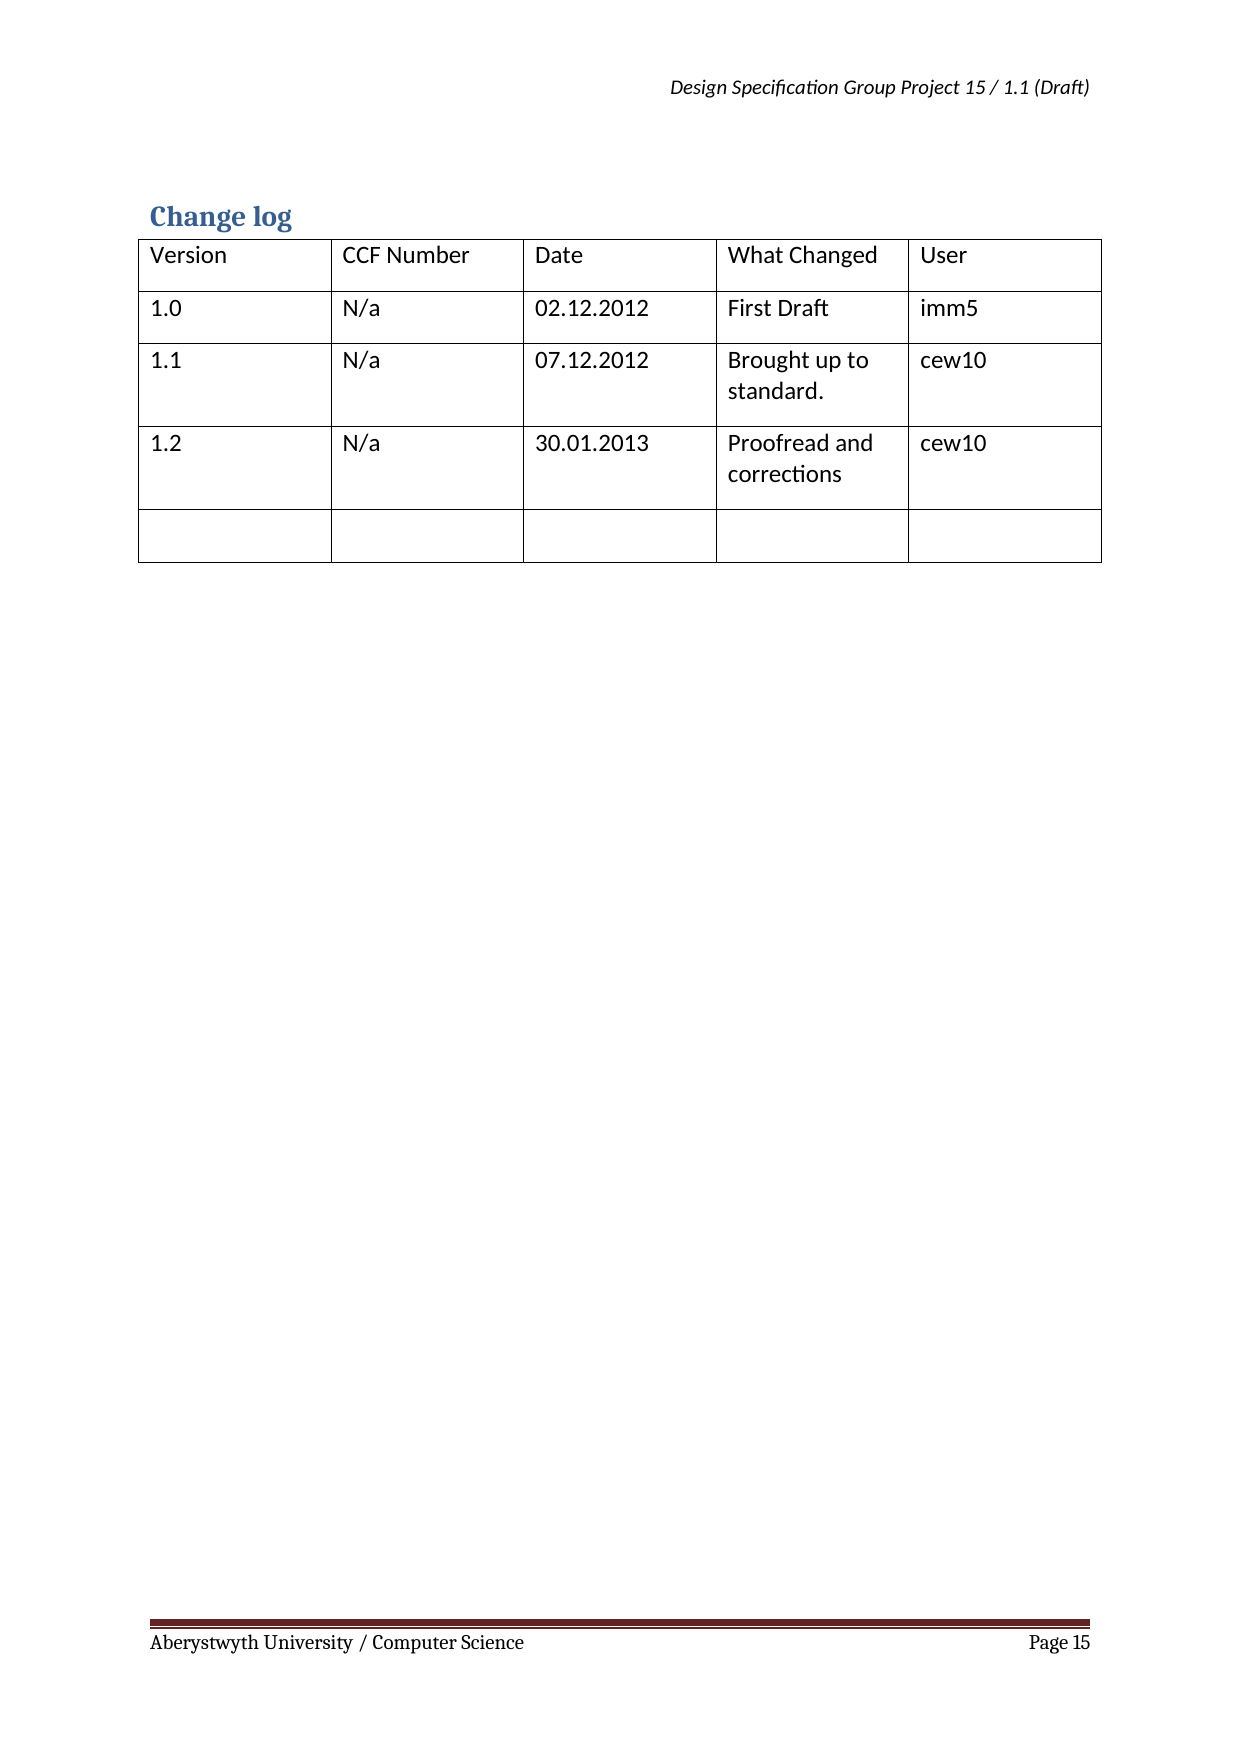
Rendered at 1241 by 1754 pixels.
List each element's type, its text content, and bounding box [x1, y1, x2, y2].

table_cell N/a [332, 344, 523, 426]
table_cell [909, 510, 1101, 562]
table_cell imm5 [909, 292, 1101, 343]
table_header CCF Number [332, 240, 523, 291]
table_cell [524, 510, 716, 562]
table_cell [139, 510, 331, 562]
table_cell First Draft [717, 292, 908, 343]
table_header User [909, 240, 1101, 291]
table_cell [717, 510, 908, 562]
table_cell N/a [332, 292, 523, 343]
table_cell 1.0 [139, 292, 331, 343]
table_cell cew10 [909, 344, 1101, 426]
table_cell 07.12.2012 [524, 344, 716, 426]
table_cell 30.01.2013 [524, 427, 716, 509]
table_header What Changed [717, 240, 908, 291]
table_header Date [524, 240, 716, 291]
table_cell N/a [332, 427, 523, 509]
table_cell 1.1 [139, 344, 331, 426]
table_cell Brought up to standard. [717, 344, 908, 426]
table_cell Proofread and corrections [717, 427, 908, 509]
table_header Version [139, 240, 331, 291]
subtitle Change log [150, 200, 1090, 233]
table_cell cew10 [909, 427, 1101, 509]
table_cell [332, 510, 523, 562]
table_cell 1.2 [139, 427, 331, 509]
table_cell 02.12.2012 [524, 292, 716, 343]
